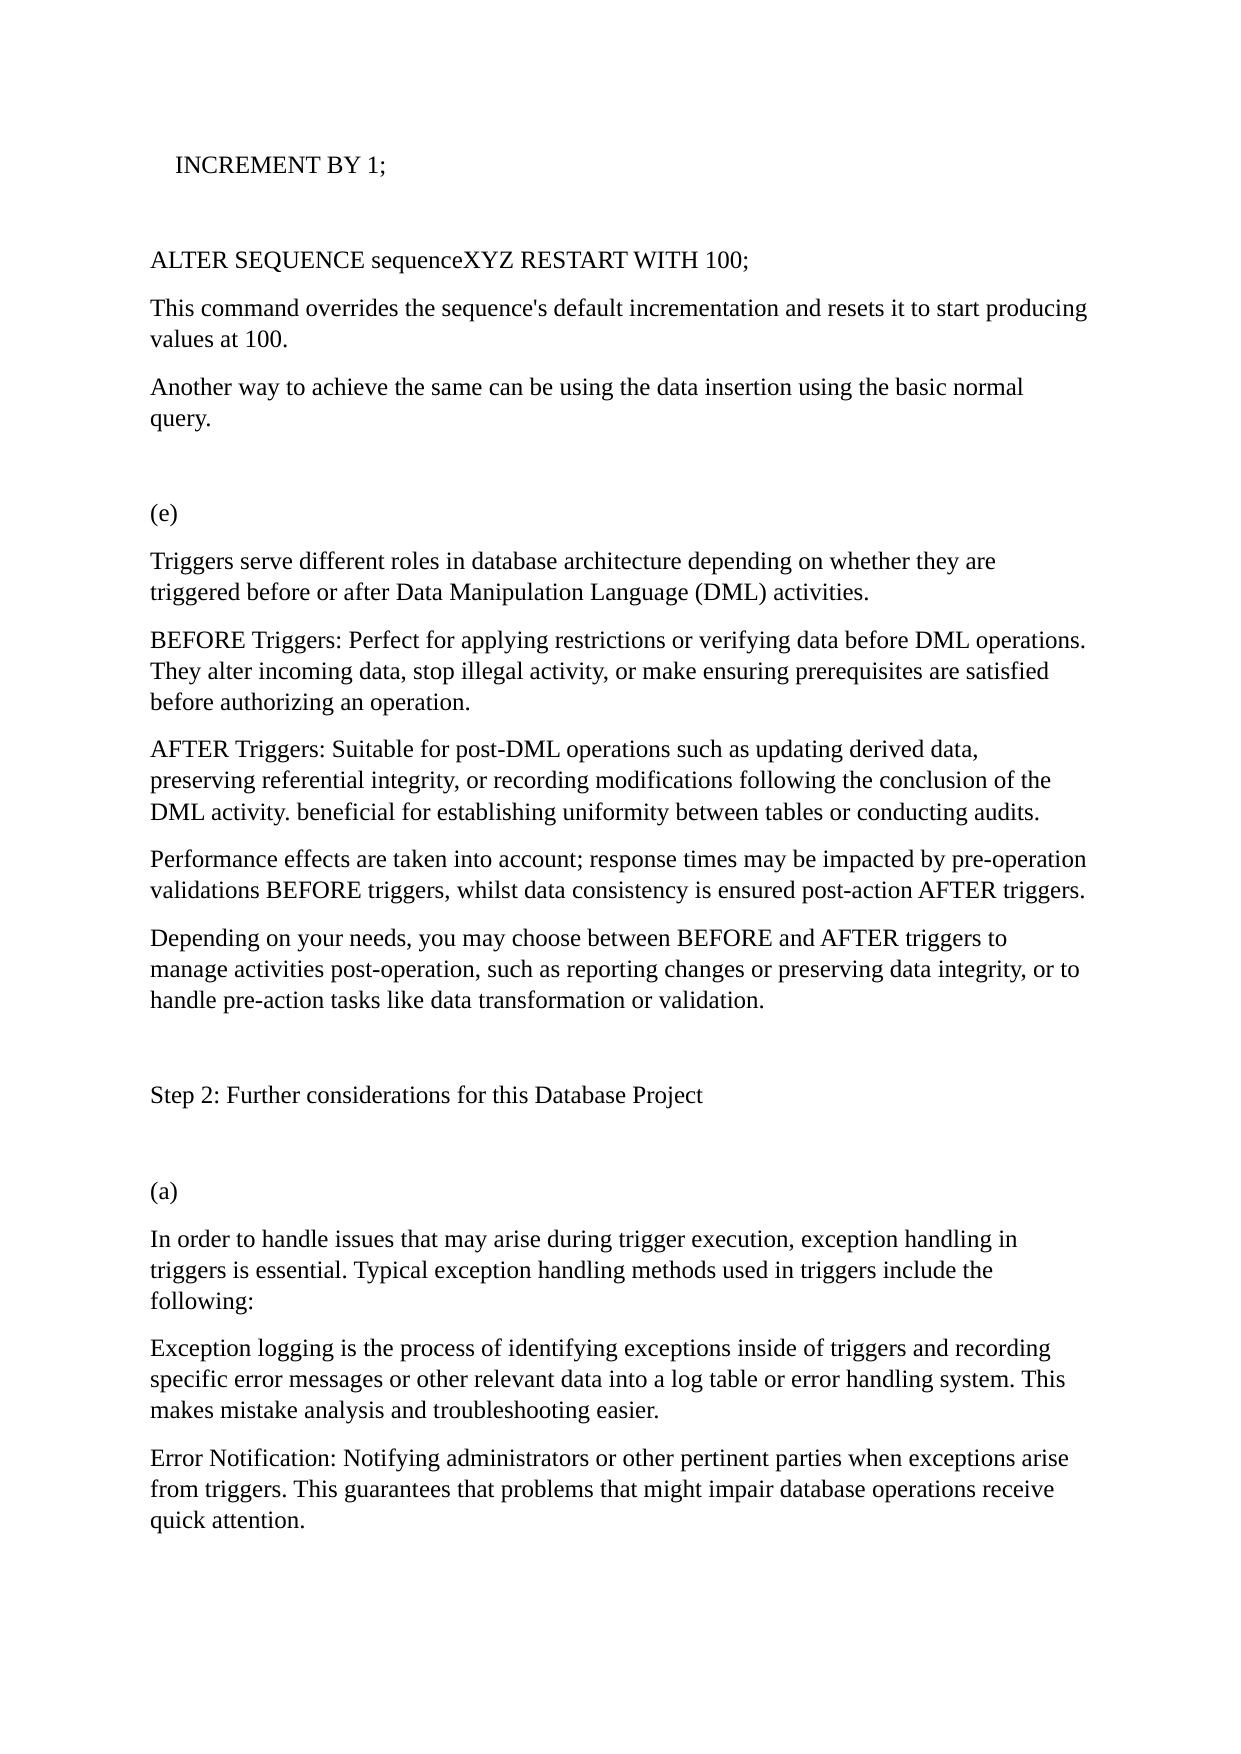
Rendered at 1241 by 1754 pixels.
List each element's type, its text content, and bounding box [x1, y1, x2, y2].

text ALTER SEQUENCE sequenceXYZ RESTART WITH 100; [150, 245, 1090, 274]
text Performance effects are taken into account; response times may be impacted by pre-operation validations BEFORE triggers, whilst data consistency is ensured post-action AFTER triggers. [150, 844, 1090, 904]
text Triggers serve different roles in database architecture depending on whether they are triggered before or after Data Manipulation Language (DML) activities. [150, 546, 1090, 606]
text This command overrides the sequence's default incrementation and resets it to start producing values at 100. [150, 293, 1090, 353]
text Exception logging is the process of identifying exceptions inside of triggers and recording specific error messages or other relevant data into a log table or error handling system. This makes mistake analysis and troubleshooting easier. [150, 1333, 1090, 1424]
text AFTER Triggers: Suitable for post-DML operations such as updating derived data, preserving referential integrity, or recording modifications following the conclusion of the DML activity. beneficial for establishing uniformity between tables or conducting audits. [150, 734, 1090, 825]
text Error Notification: Notifying administrators or other pertinent parties when exceptions arise from triggers. This guarantees that problems that might impair database operations receive quick attention. [150, 1443, 1090, 1534]
text Depending on your needs, you may choose between BEFORE and AFTER triggers to manage activities post-operation, such as reporting changes or preserving data integrity, or to handle pre-action tasks like data transformation or validation. [150, 923, 1090, 1014]
text Step 2: Further considerations for this Database Project [150, 1081, 1090, 1109]
text (e) [150, 498, 1090, 527]
text BEFORE Triggers: Perfect for applying restrictions or verifying data before DML operations. They alter incoming data, stop illegal activity, or make ensuring prerequisites are satisfied before authorizing an operation. [150, 625, 1090, 716]
text (a) [150, 1176, 1090, 1205]
text In order to handle issues that may arise during trigger execution, exception handling in triggers is essential. Typical exception handling methods used in triggers include the following: [150, 1224, 1090, 1314]
text INCREMENT BY 1; [150, 150, 1090, 179]
text Another way to achieve the same can be using the data insertion using the basic normal query. [150, 372, 1090, 432]
